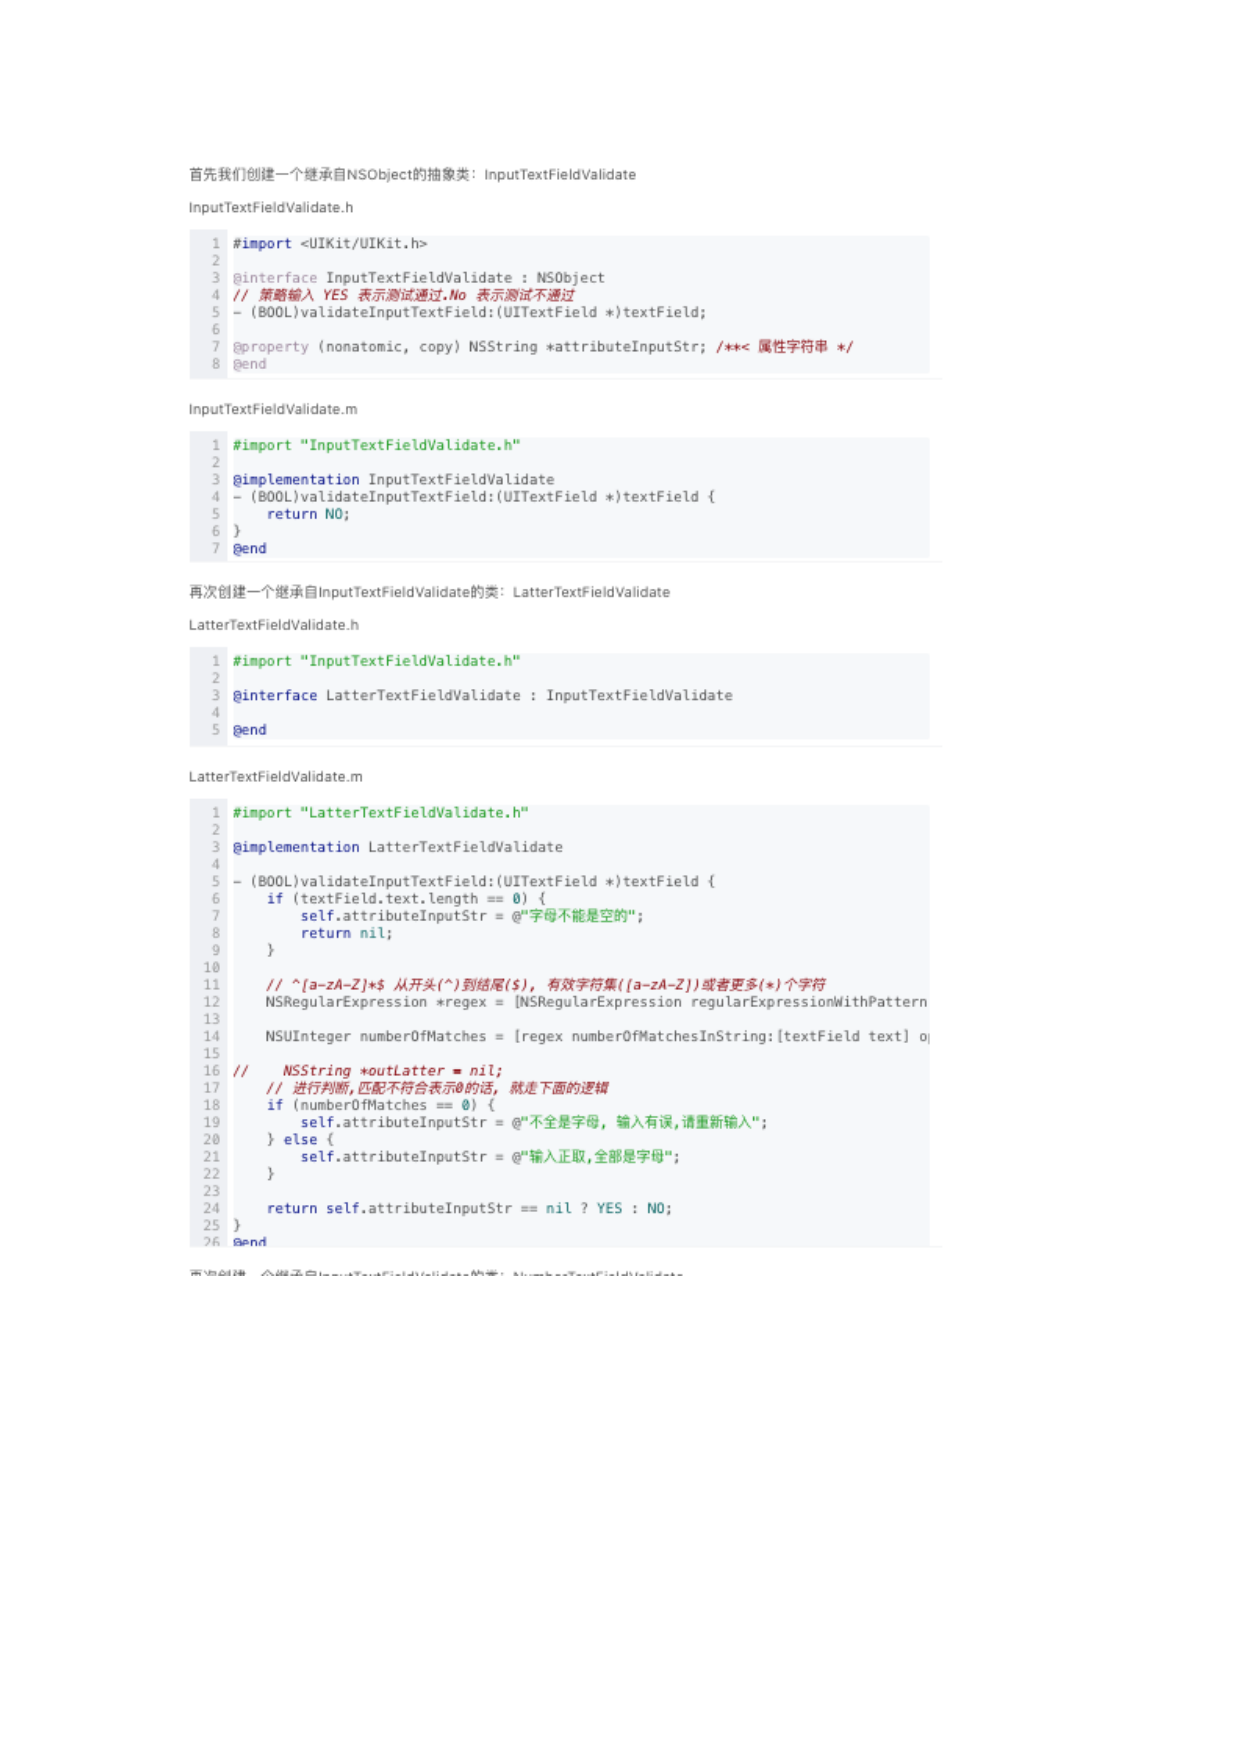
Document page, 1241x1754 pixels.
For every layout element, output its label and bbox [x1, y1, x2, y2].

picture [187, 162, 944, 1276]
